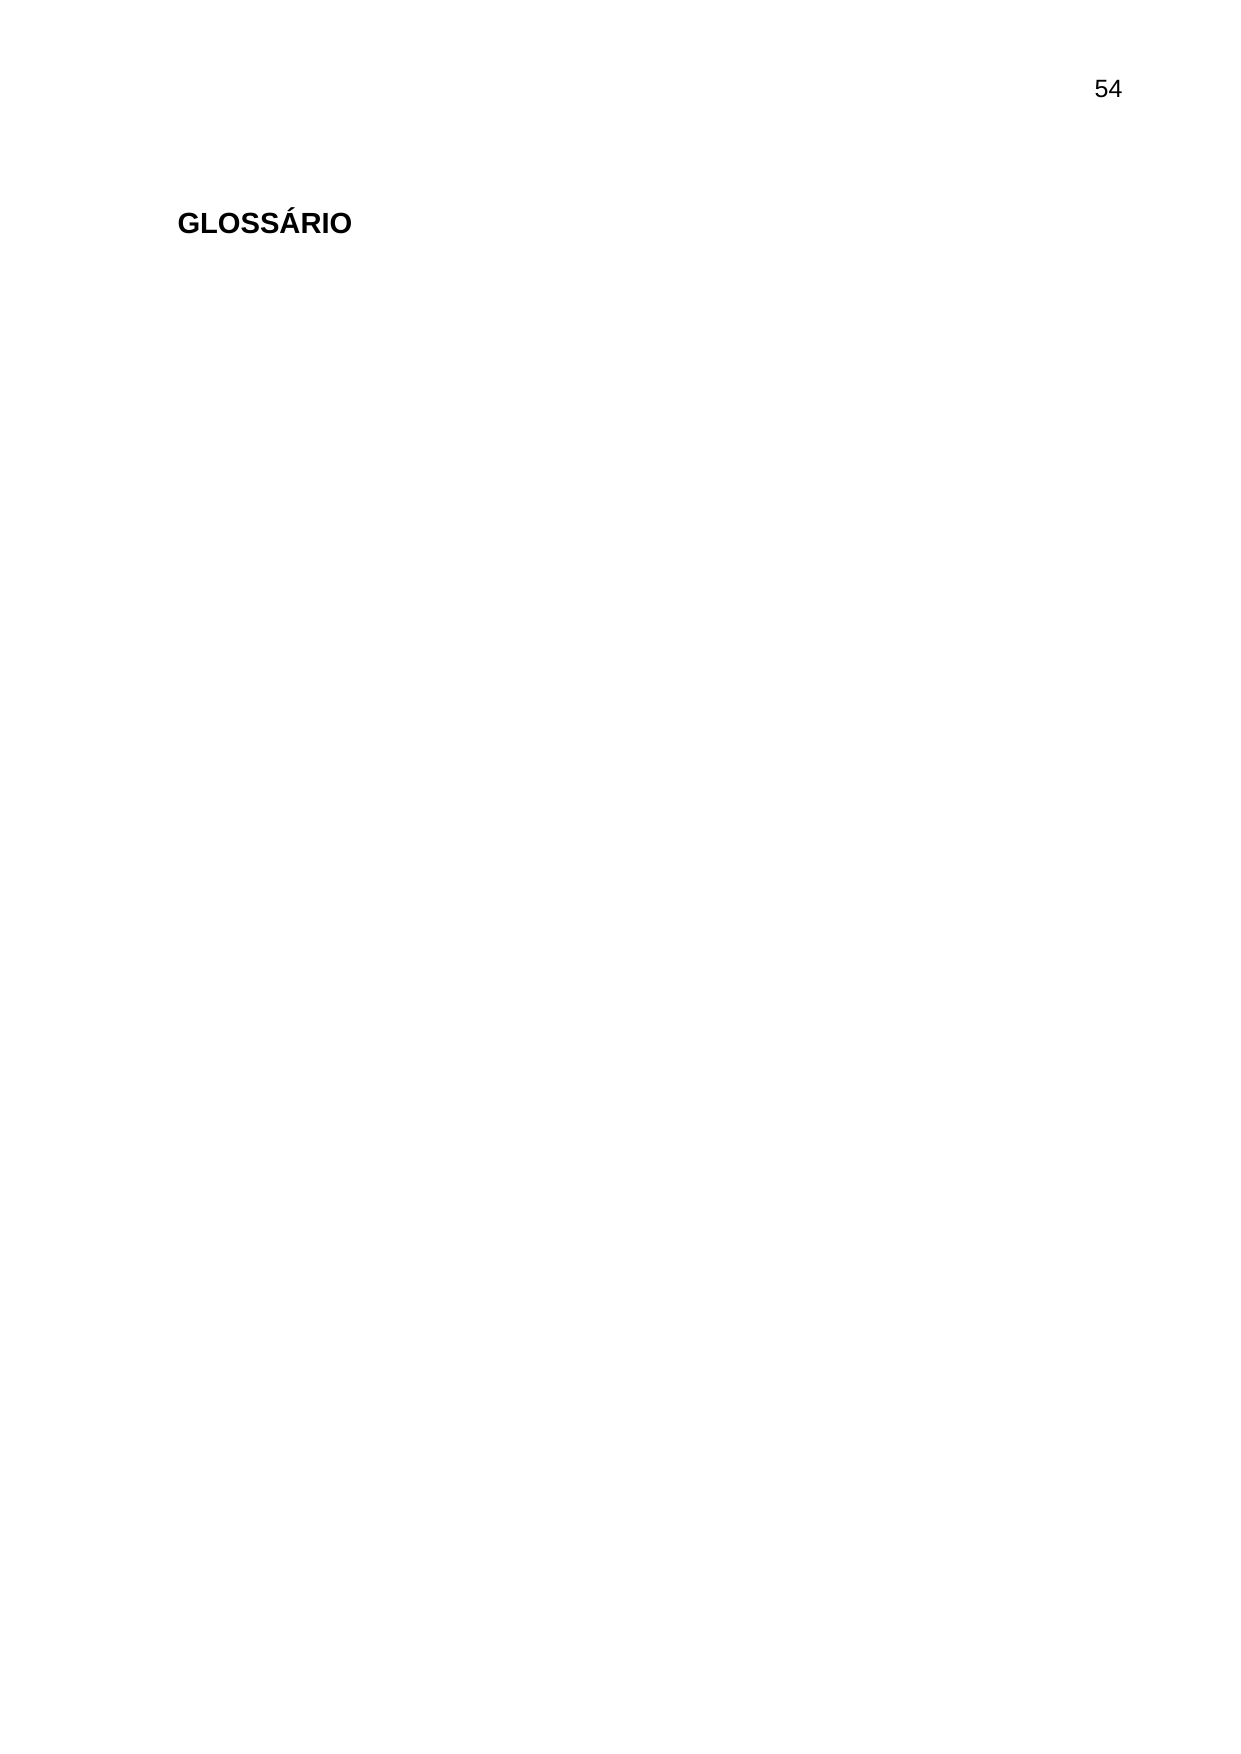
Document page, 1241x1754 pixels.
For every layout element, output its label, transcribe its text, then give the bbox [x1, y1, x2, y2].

subtitle GLOSSÁRIO [177, 206, 1122, 240]
